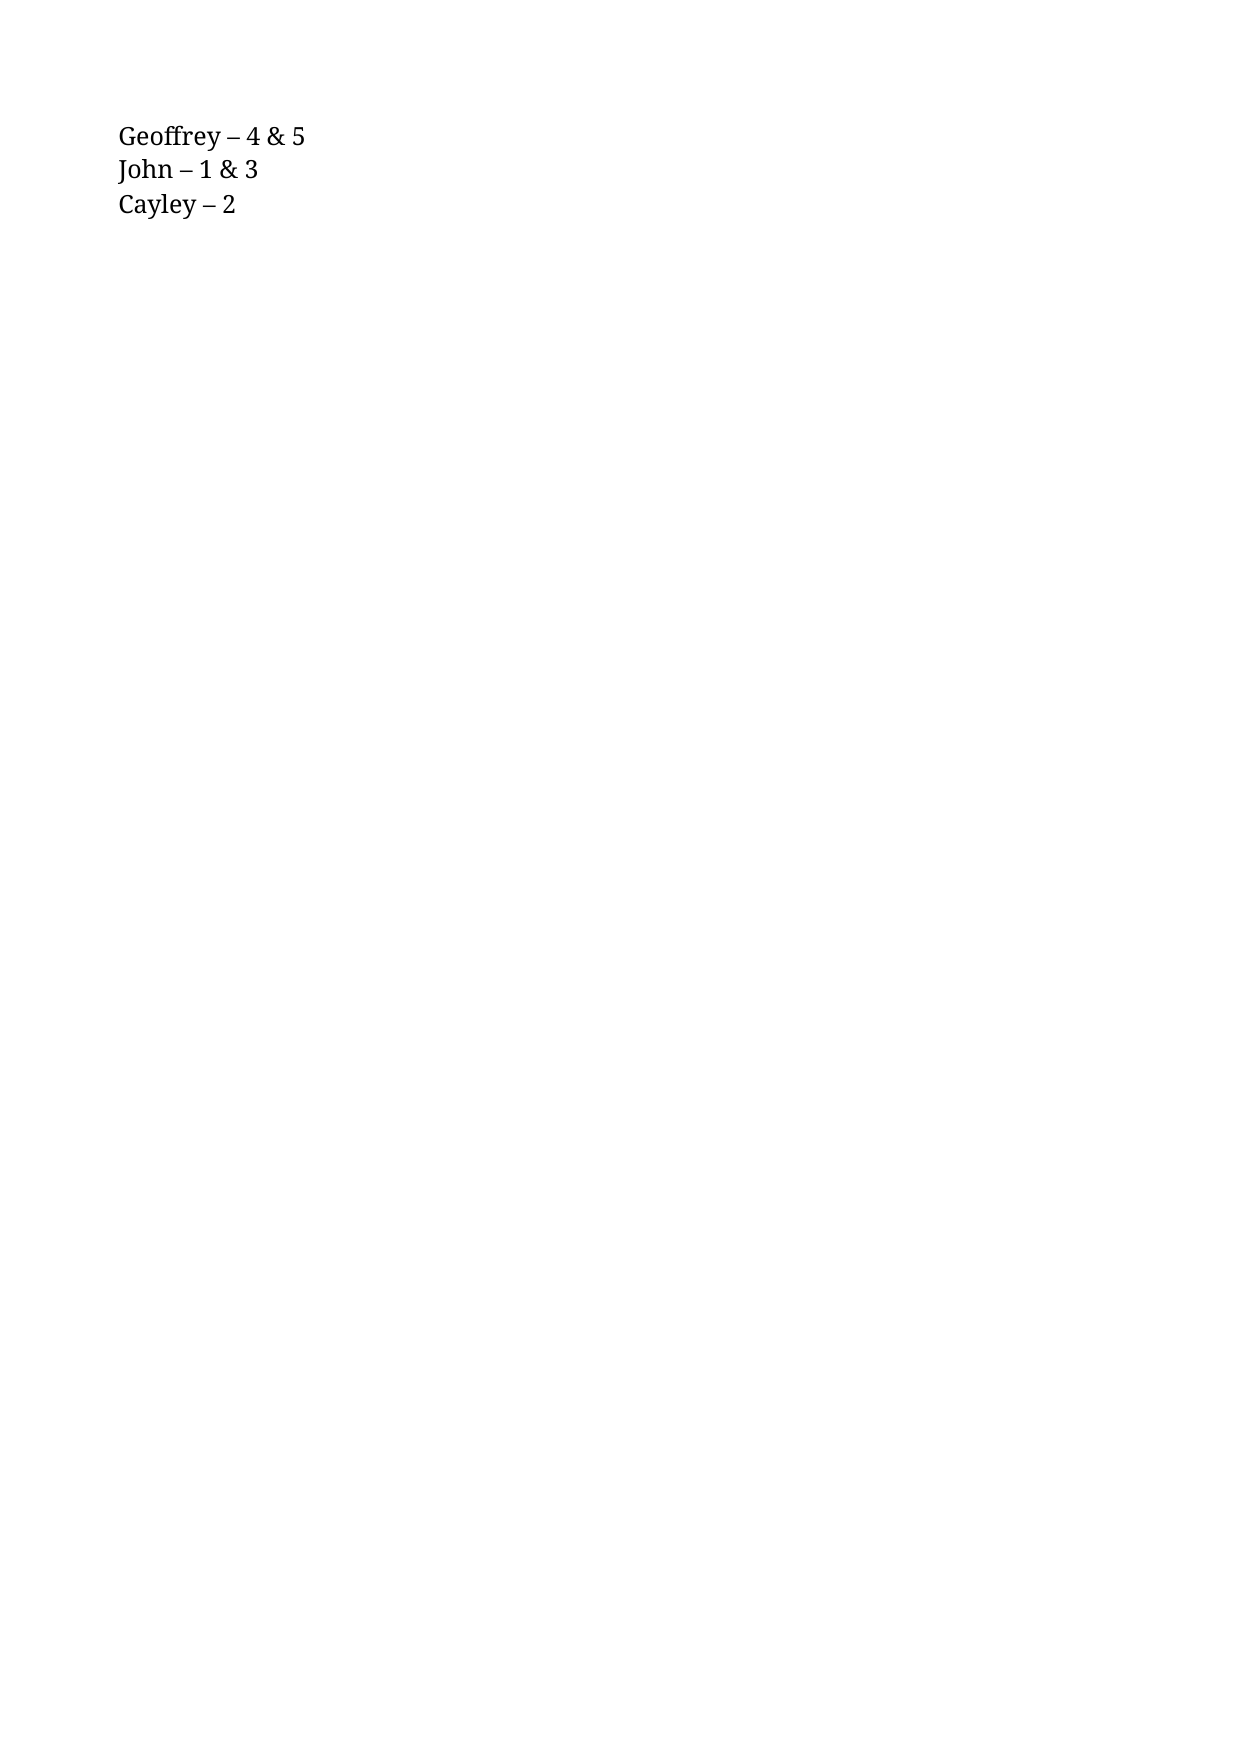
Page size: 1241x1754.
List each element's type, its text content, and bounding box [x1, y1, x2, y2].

text John – 1 & 3 [118, 152, 1122, 186]
text Geoffrey – 4 & 5 [118, 118, 1122, 152]
text Cayley – 2 [118, 186, 1122, 220]
